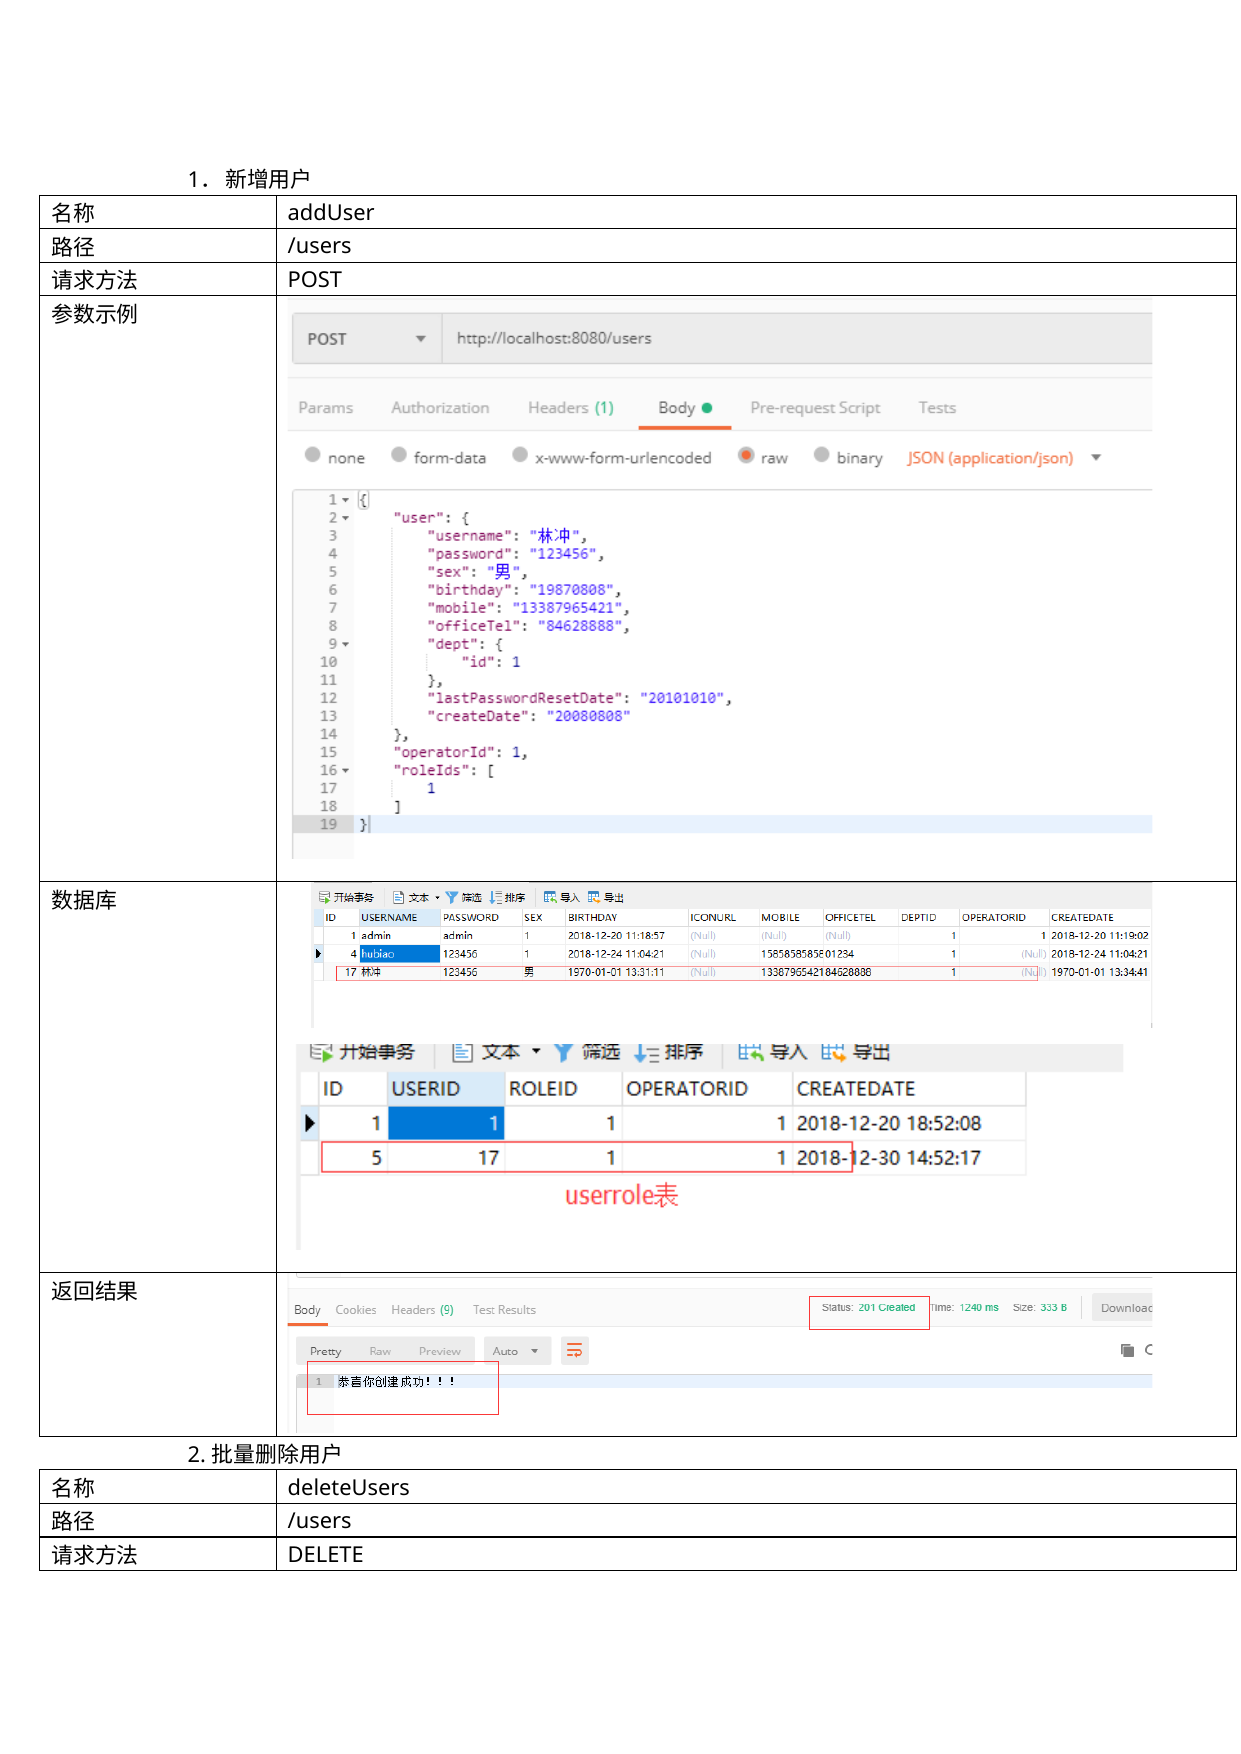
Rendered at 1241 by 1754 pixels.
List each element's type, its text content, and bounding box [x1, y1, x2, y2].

table_cell POST [277, 263, 1236, 295]
table_cell 请求方法 [40, 263, 276, 295]
picture [287, 296, 1153, 859]
table_header 名称 [40, 196, 276, 228]
table_cell 参数示例 [40, 296, 276, 881]
picture [287, 1273, 1153, 1433]
table_cell /users [277, 1504, 1236, 1536]
table_cell 数据库 [40, 882, 276, 1272]
table_cell [277, 882, 1236, 1272]
text 2. 批量删除用户 [187, 1437, 1053, 1469]
table_cell 路径 [40, 1504, 276, 1536]
table_cell [277, 296, 1236, 881]
table_header addUser [277, 196, 1236, 228]
table_cell 返回结果 [40, 1273, 276, 1436]
picture [287, 1044, 1124, 1250]
table_header deleteUsers [277, 1470, 1236, 1503]
table_cell /users [277, 229, 1236, 262]
table_cell 路径 [40, 229, 276, 262]
table_cell DELETE [277, 1538, 1236, 1570]
table_cell 请求方法 [40, 1538, 276, 1570]
table_header 名称 [40, 1470, 276, 1503]
list 新增用户 [187, 162, 1053, 194]
picture [287, 882, 1153, 1028]
table_cell [277, 1273, 1236, 1436]
